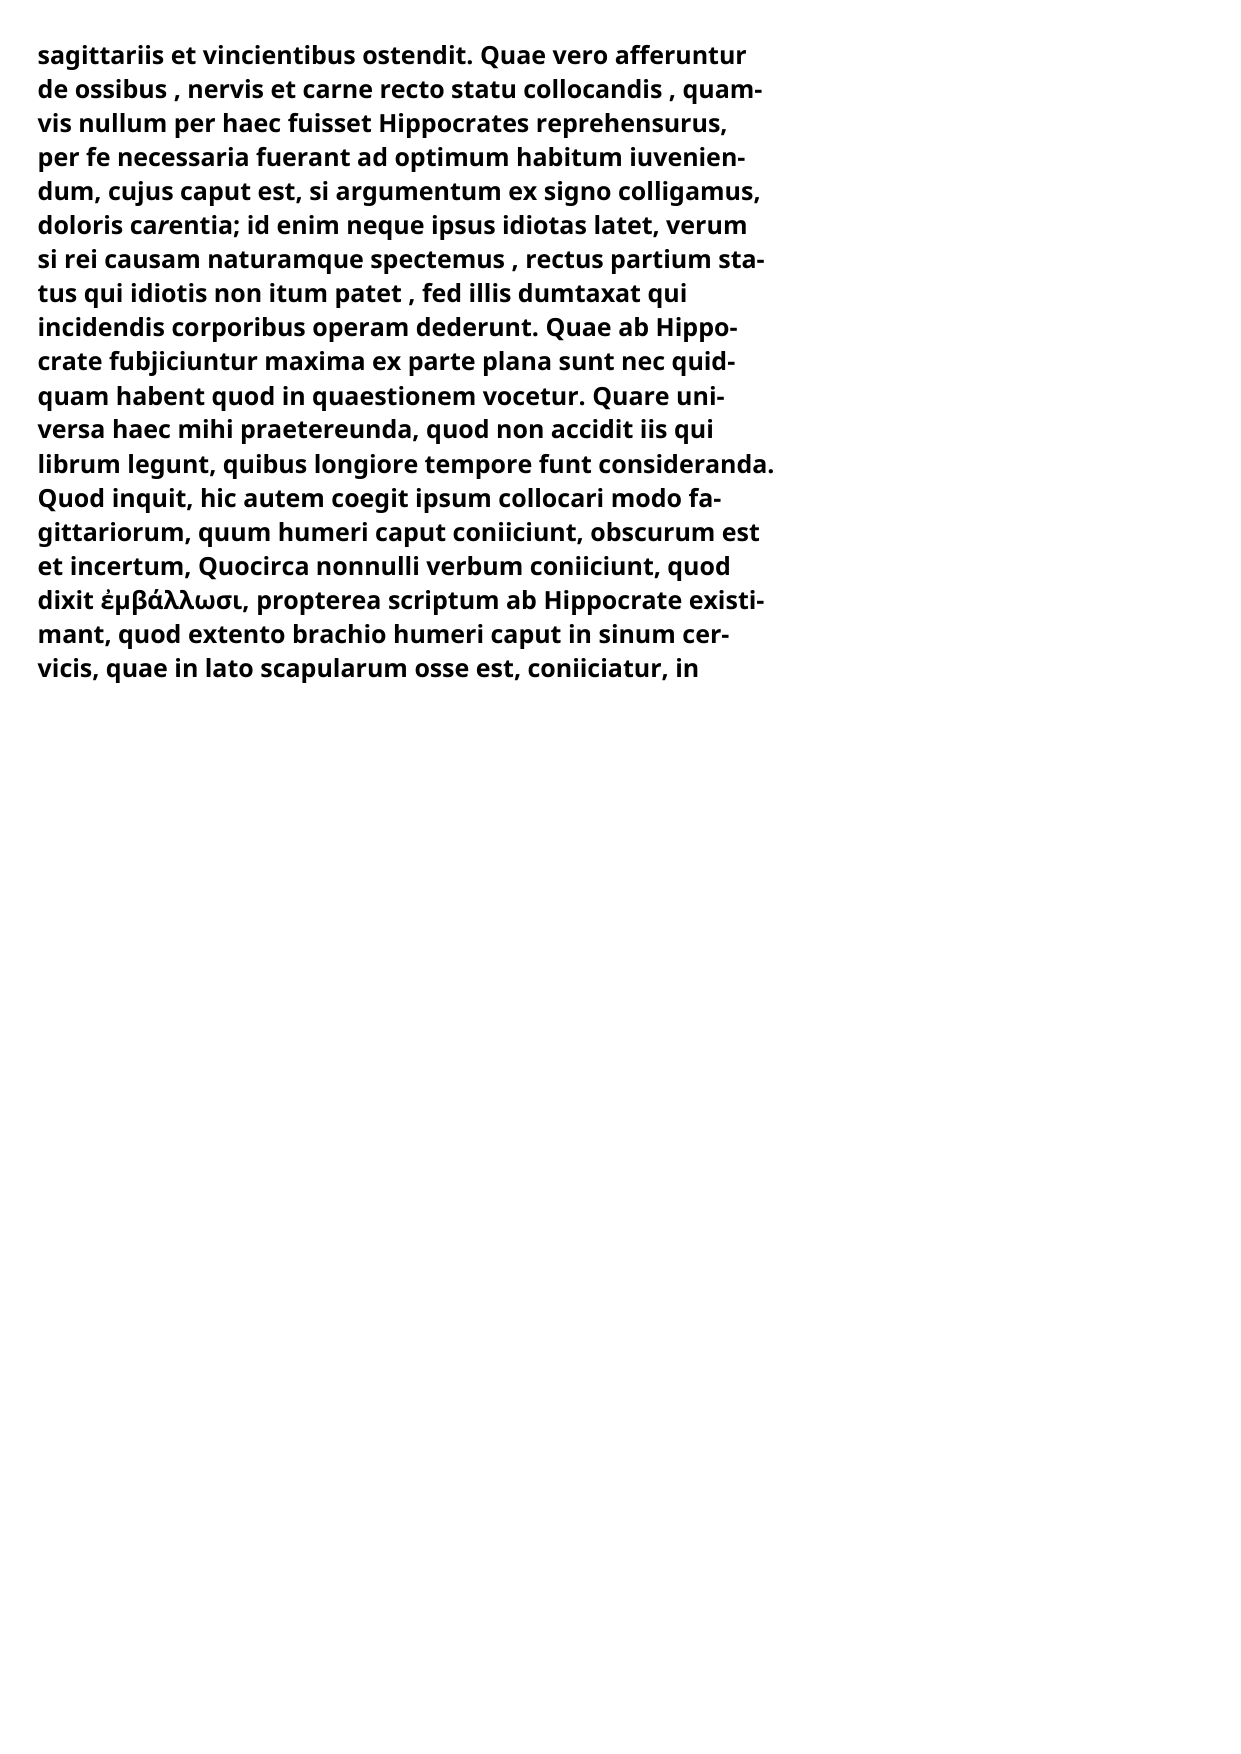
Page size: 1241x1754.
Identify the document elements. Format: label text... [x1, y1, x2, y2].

text sagittariis et vincientibus ostendit. Quae vero afferuntur de ossibus , nervis et carne recto statu collocandis , quam- vis nullum per haec fuisset Hippocrates reprehensurus, per fe necessaria fuerant ad optimum habitum iuvenien- dum, cujus caput est, si argumentum ex signo colligamus, doloris carentia; id enim neque ipsus idiotas latet, verum si rei causam naturamque spectemus , rectus partium sta- tus qui idiotis non itum patet , fed illis dumtaxat qui incidendis corporibus operam dederunt. Quae ab Hippo- crate fubjiciuntur maxima ex parte plana sunt nec quid- quam habent quod in quaestionem vocetur. Quare uni- versa haec mihi praetereunda, quod non accidit iis qui librum legunt, quibus longiore tempore funt consideranda. Quod inquit, hic autem coegit ipsum collocari modo fa- gittariorum, quum humeri caput coniiciunt, obscurum est et incertum, Quocirca nonnulli verbum coniiciunt, quod dixit ἐμβάλλωσι, propterea scriptum ab Hippocrate existi- mant, quod extento brachio humeri caput in sinum cer- vicis, quae in lato scapularum osse est, coniiciatur, in [37, 37, 1203, 685]
